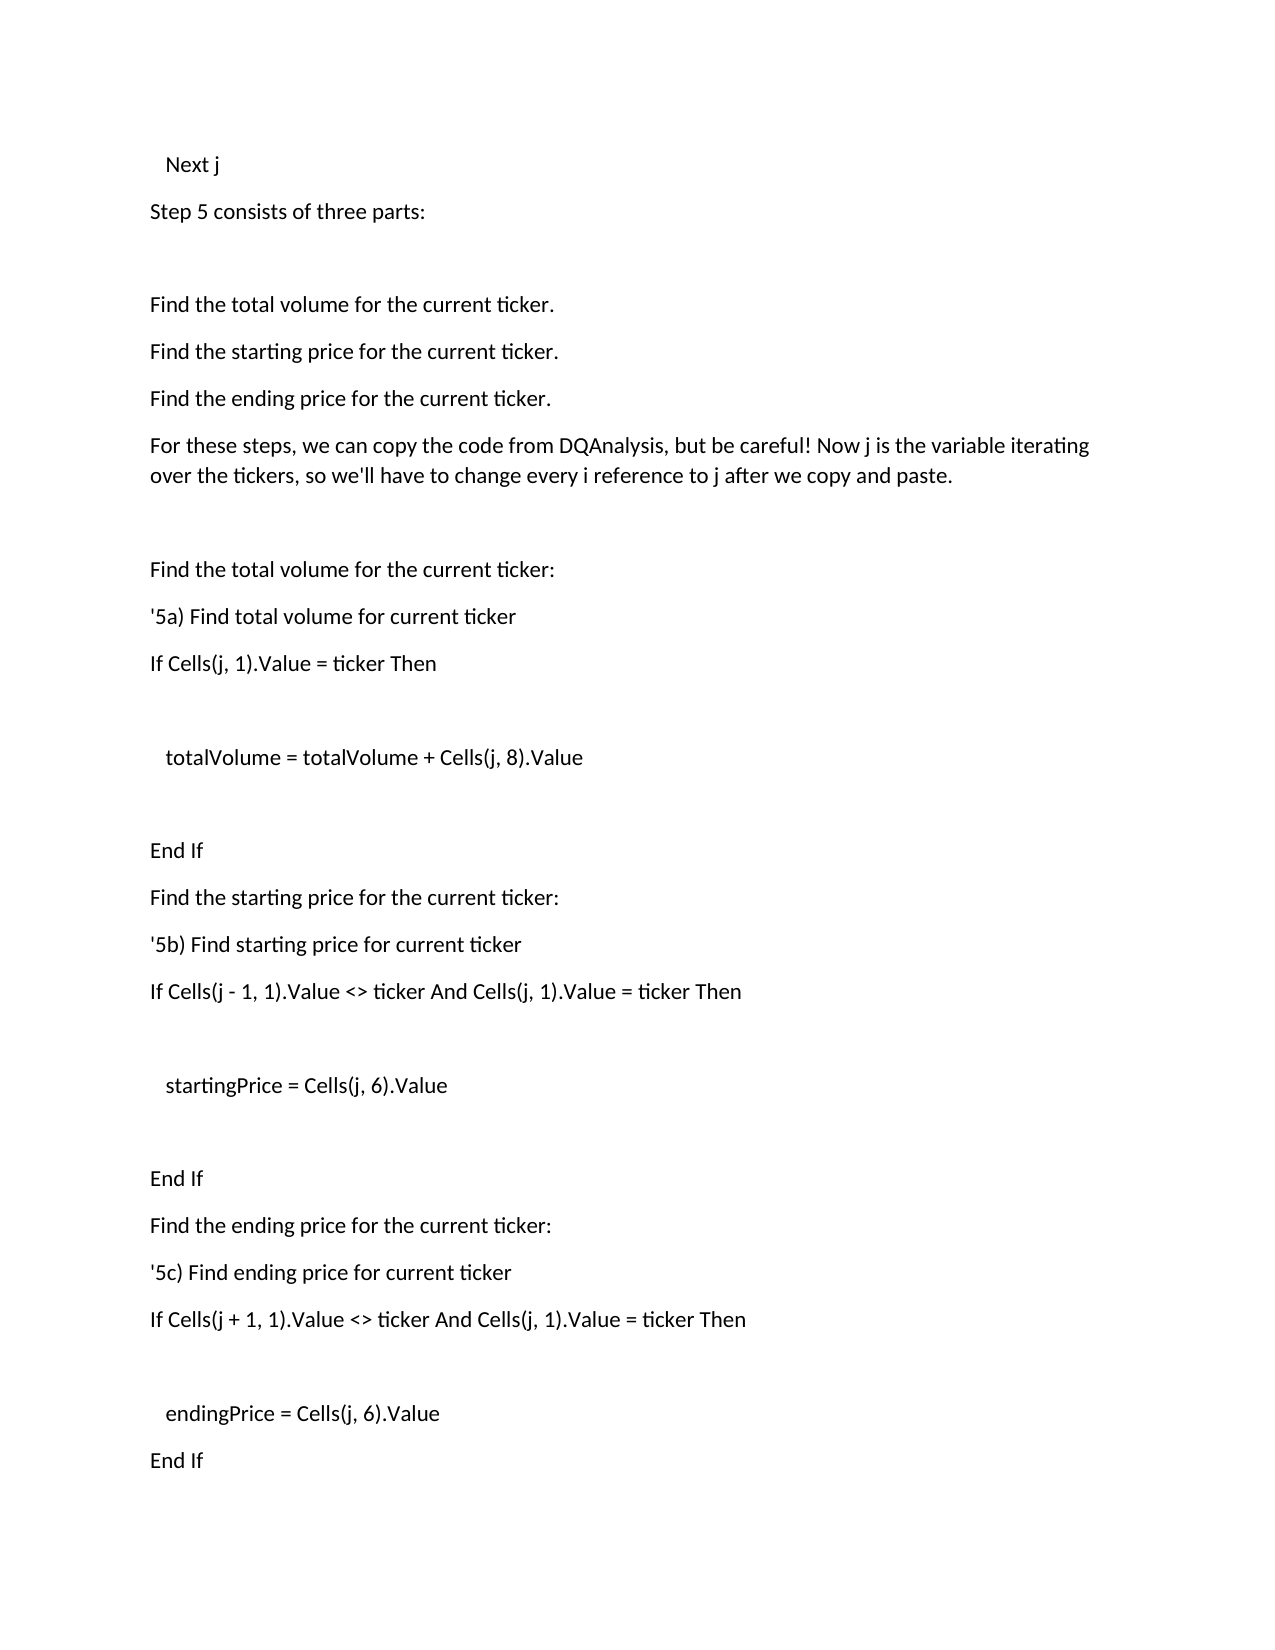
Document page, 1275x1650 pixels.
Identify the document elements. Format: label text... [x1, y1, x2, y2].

text End If [150, 836, 1125, 864]
text Next j [150, 150, 1125, 178]
text If Cells(j, 1).Value = ticker Then [150, 649, 1125, 677]
text '5b) Find starting price for current ticker [150, 930, 1125, 958]
text If Cells(j - 1, 1).Value <> ticker And Cells(j, 1).Value = ticker Then [150, 977, 1125, 1005]
text '5c) Find ending price for current ticker [150, 1258, 1125, 1286]
text Step 5 consists of three parts: [150, 197, 1125, 225]
text For these steps, we can copy the code from DQAnalysis, but be careful! Now j is the variable iterating over the tickers, so we'll have to change every i reference to j after we copy and paste. [150, 431, 1125, 489]
text Find the ending price for the current ticker: [150, 1211, 1125, 1239]
text '5a) Find total volume for current ticker [150, 602, 1125, 630]
text endingPrice = Cells(j, 6).Value [150, 1399, 1125, 1427]
text Find the total volume for the current ticker. [150, 291, 1125, 319]
text End If [150, 1446, 1125, 1474]
text startingPrice = Cells(j, 6).Value [150, 1071, 1125, 1099]
text Find the starting price for the current ticker: [150, 883, 1125, 911]
text If Cells(j + 1, 1).Value <> ticker And Cells(j, 1).Value = ticker Then [150, 1305, 1125, 1333]
text totalVolume = totalVolume + Cells(j, 8).Value [150, 743, 1125, 771]
text End If [150, 1164, 1125, 1193]
text Find the ending price for the current ticker. [150, 384, 1125, 412]
text Find the total volume for the current ticker: [150, 555, 1125, 583]
text Find the starting price for the current ticker. [150, 337, 1125, 366]
